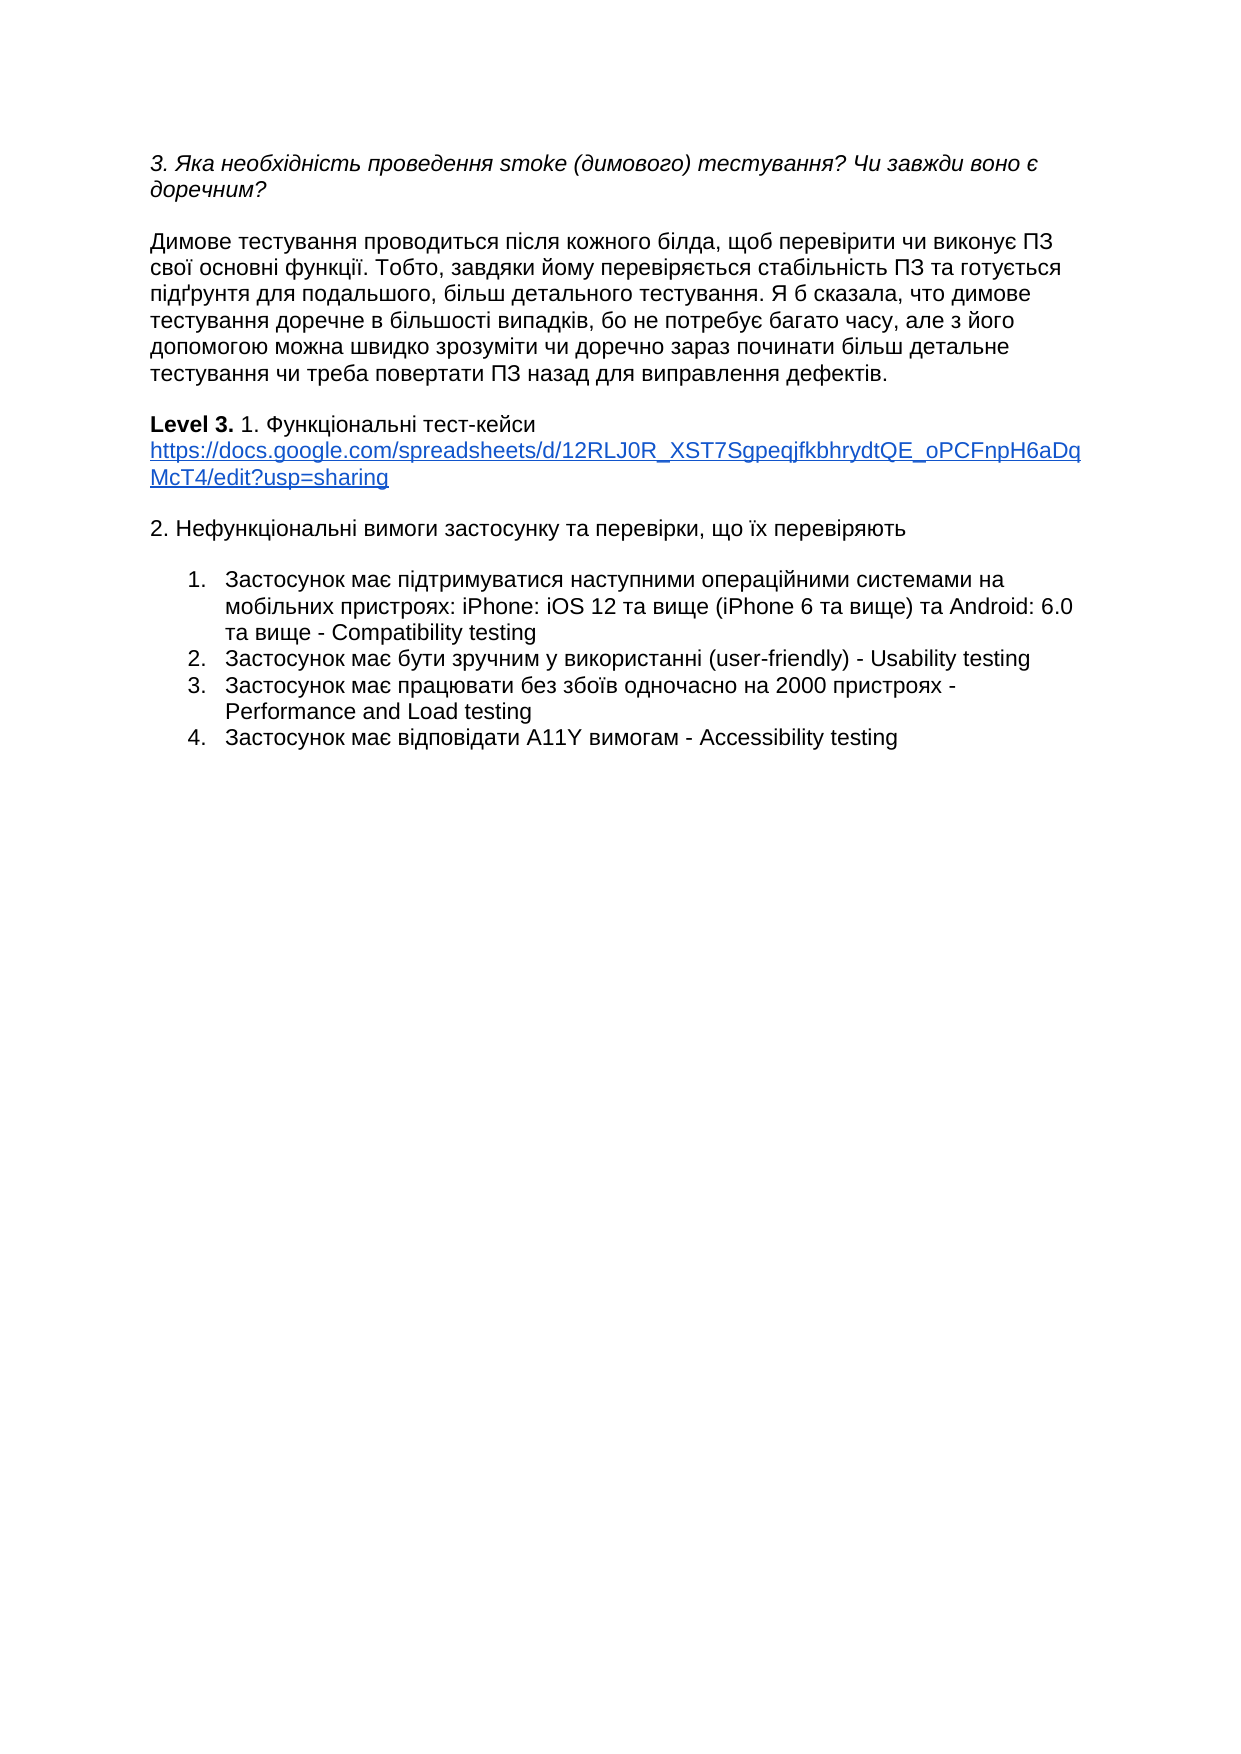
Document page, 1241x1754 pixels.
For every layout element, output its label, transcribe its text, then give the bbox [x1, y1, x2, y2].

text Level 3. 1. Функціональні тест-кейси https://docs.google.com/spreadsheets/d/12RLJ0R_XST7SgpeqjfkbhrydtQE_oPCFnpH6aDqMcT4/edit?usp=sharing [150, 411, 1090, 490]
text 3. Яка необхідність проведення smoke (димового) тестування? Чи завжди воно є доречним? [150, 150, 1090, 203]
text Димове тестування проводиться після кожного білда, щоб перевірити чи виконує ПЗ свої основні функції. Тобто, завдяки йому перевіряється стабільність ПЗ та готується підґрунтя для подальшого, більш детального тестування. Я б сказала, что димове тестування доречне в більшості випадків, бо не потребує багато часу, але з його допомогою можна швидко зрозуміти чи доречно зараз починати більш детальне тестування чи треба повертати ПЗ назад для виправлення дефектів. [150, 228, 1090, 386]
list Застосунок має підтримуватися наступними операційними системами на мобільних пристроях: iPhone: iOS 12 та вище (iPhone 6 та вище) та Android: 6.0 та вище - Compatibility testing [187, 566, 1090, 645]
list Застосунок має бути зручним у використанні (user-friendly) - Usability testing [187, 645, 1090, 672]
list Застосунок має працювати без збоїв одночасно на 2000 пристроях - Performance and Load testing [187, 672, 1090, 724]
list Застосунок має відповідати A11Y вимогам - Accessibility testing [187, 724, 1090, 751]
text 2. Нефункціональні вимоги застосунку та перевірки, що їх перевіряють [150, 515, 1090, 541]
